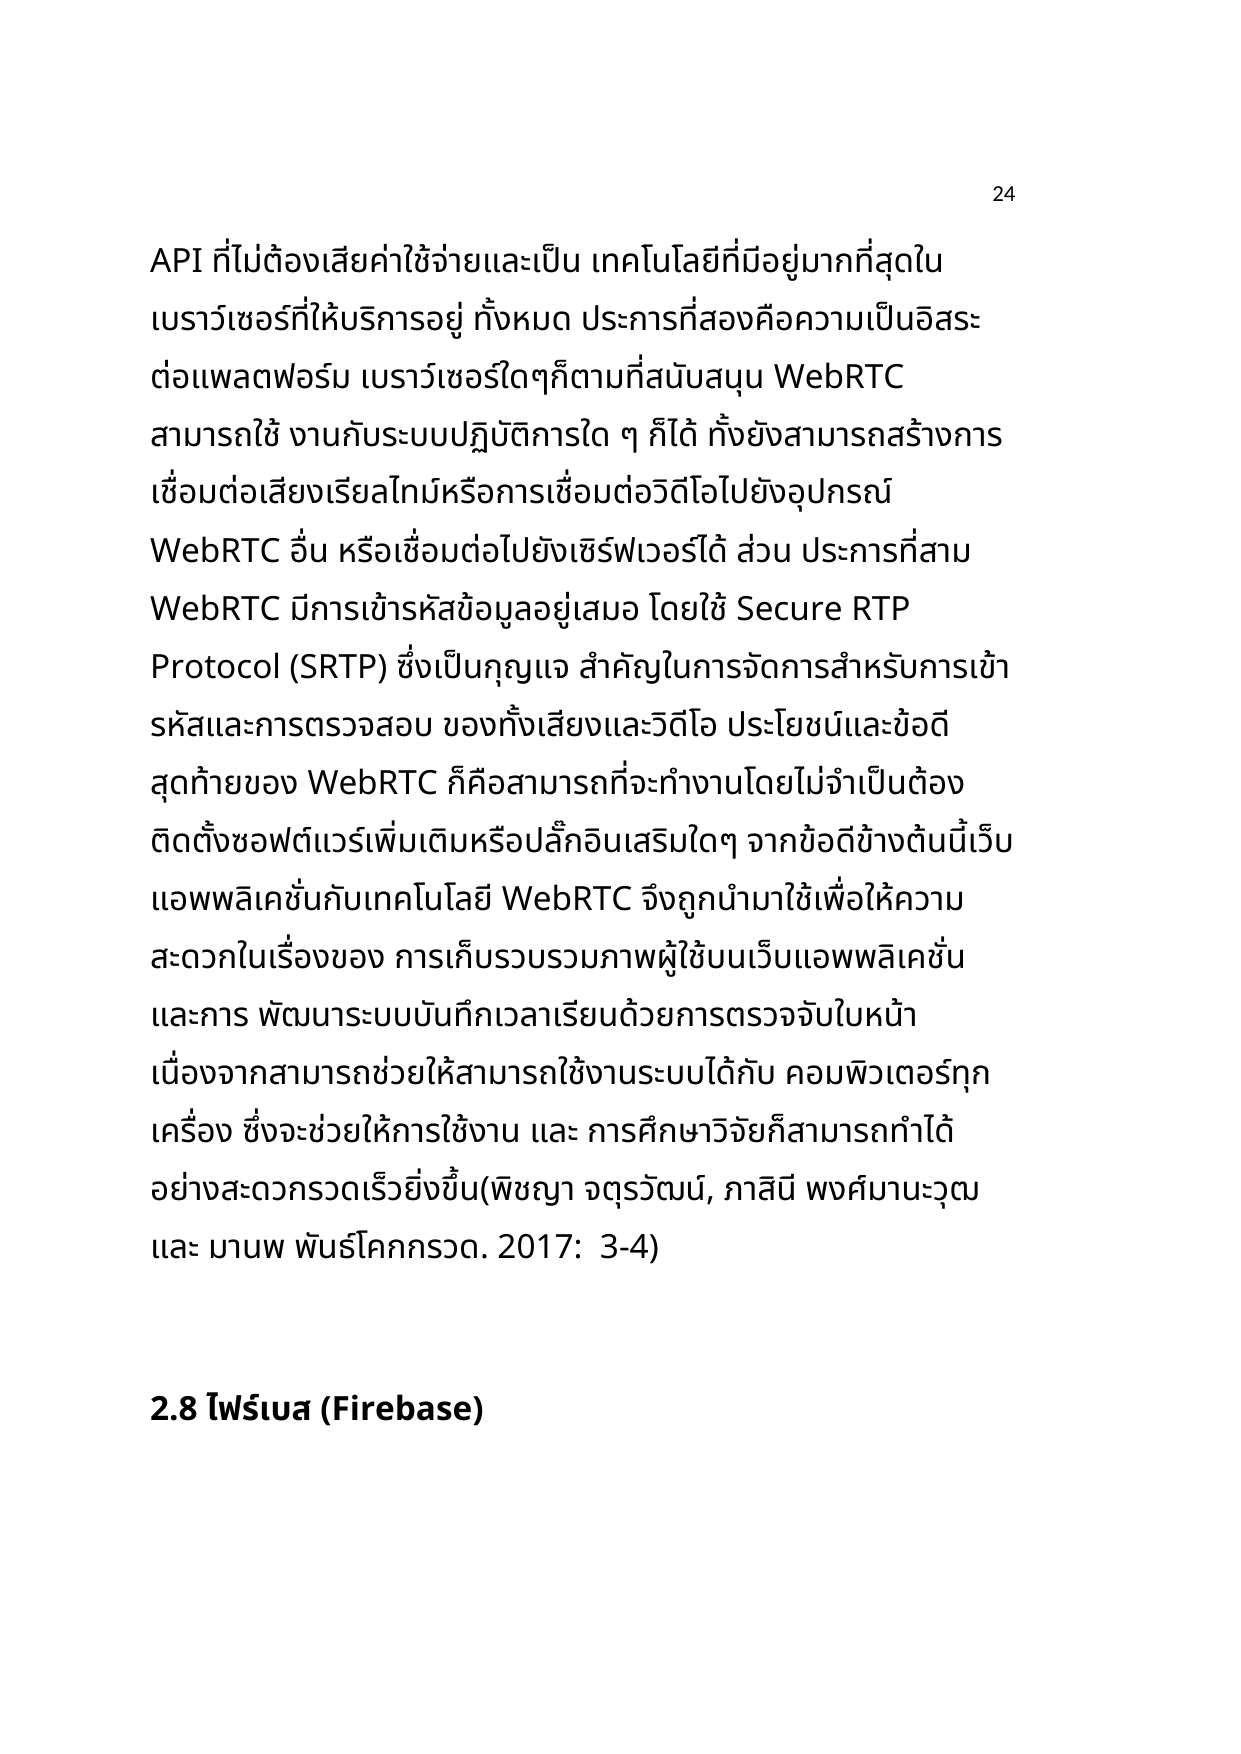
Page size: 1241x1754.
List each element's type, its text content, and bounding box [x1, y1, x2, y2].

text 2.8 ไฟร์เบส (Firebase) [150, 1385, 206, 1436]
text 2.8 ไฟร์เบส (Firebase) [312, 1385, 1015, 1436]
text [150, 236, 1015, 1273]
